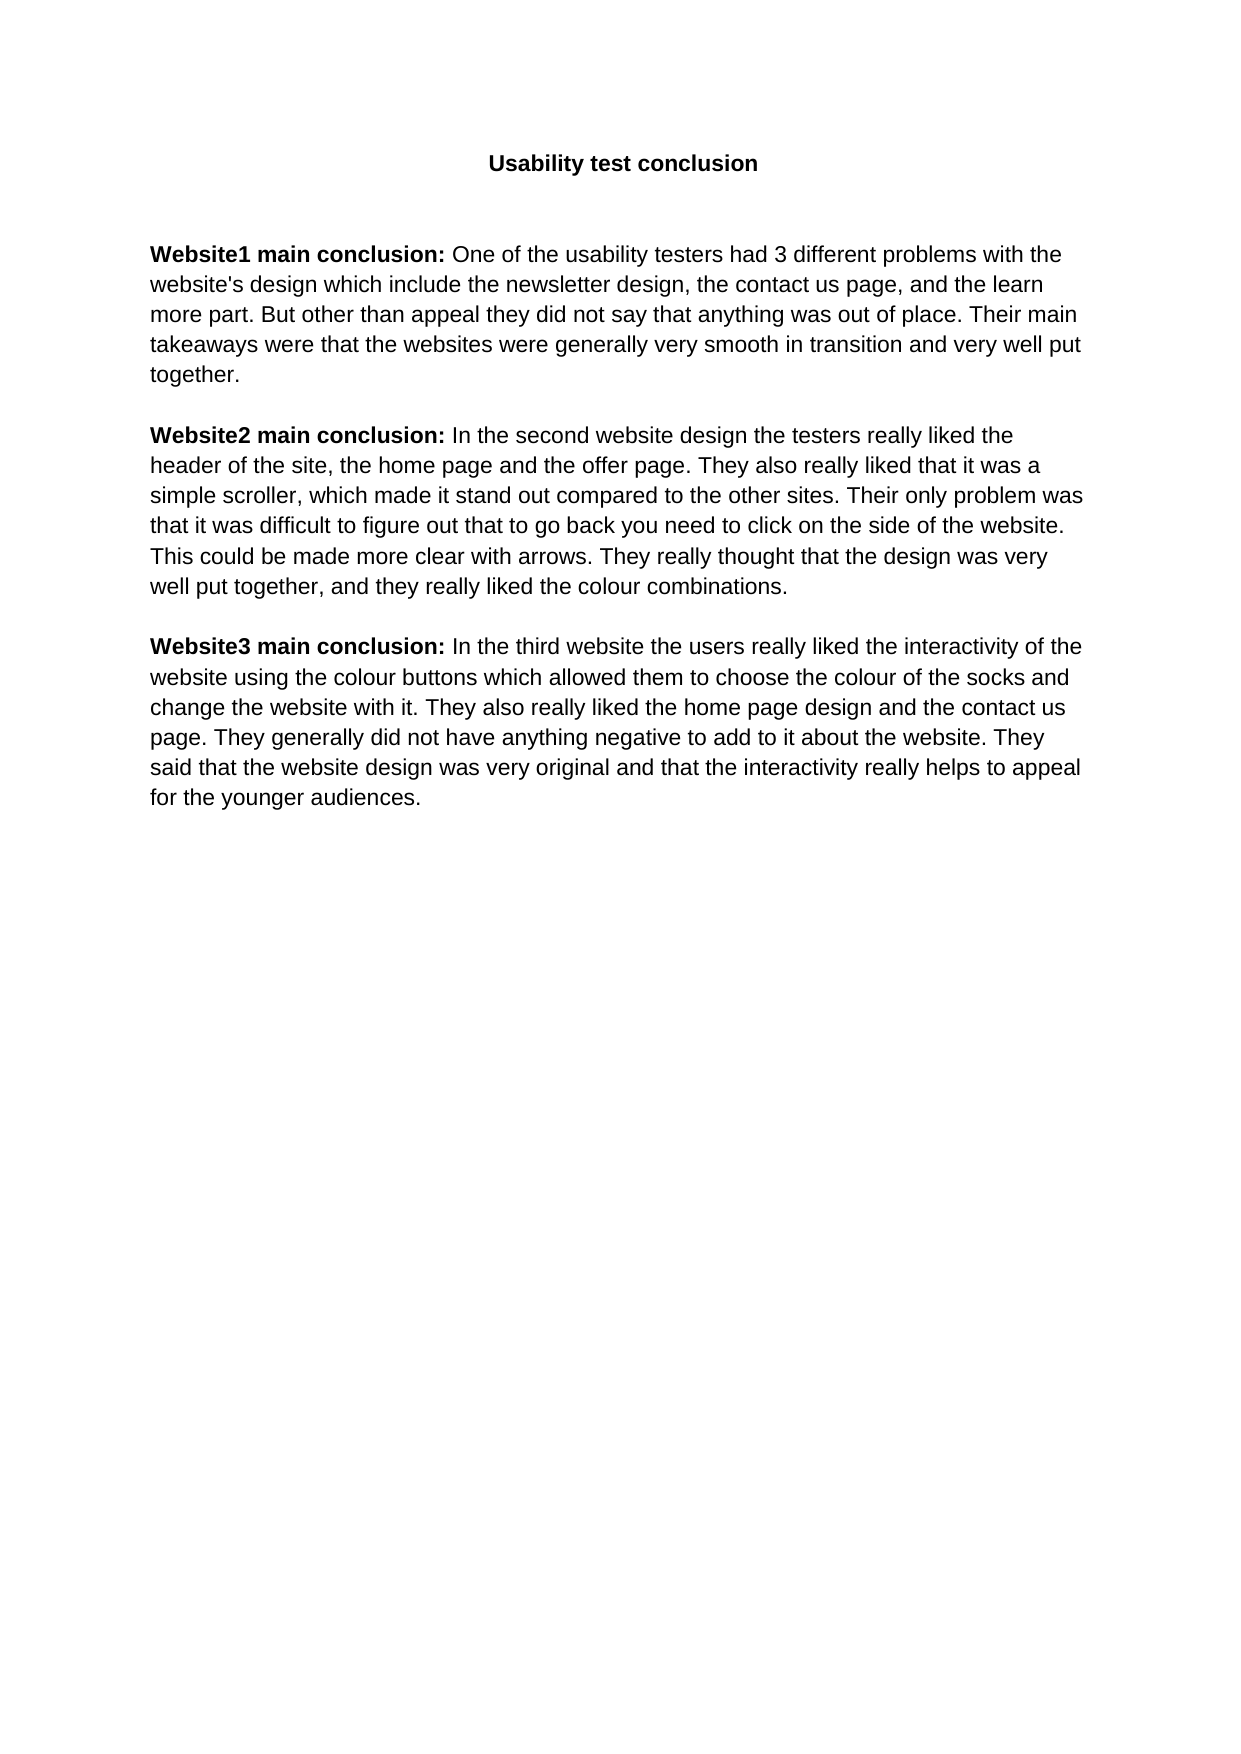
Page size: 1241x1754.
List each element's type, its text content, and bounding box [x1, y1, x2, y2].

text Website1 main conclusion: One of the usability testers had 3 different problems with the website's design which include the newsletter design, the contact us page, and the learn more part. But other than appeal they did not say that anything was out of place. Their main takeaways were that the websites were generally very smooth in transition and very well put together. [150, 241, 1090, 388]
text Usability test conclusion [150, 150, 1090, 176]
text Website3 main conclusion: In the third website the users really liked the interactivity of the website using the colour buttons which allowed them to choose the colour of the socks and change the website with it. They also really liked the home page design and the contact us page. They generally did not have anything negative to add to it about the website. They said that the website design was very original and that the interactivity really helps to appeal for the younger audiences. [150, 633, 1090, 811]
text Website2 main conclusion: In the second website design the testers really liked the header of the site, the home page and the offer page. They also really liked that it was a simple scroller, which made it stand out compared to the other sites. Their only problem was that it was difficult to figure out that to go back you need to click on the side of the website. This could be made more clear with arrows. They really thought that the design was very well put together, and they really liked the colour combinations. [150, 422, 1090, 599]
